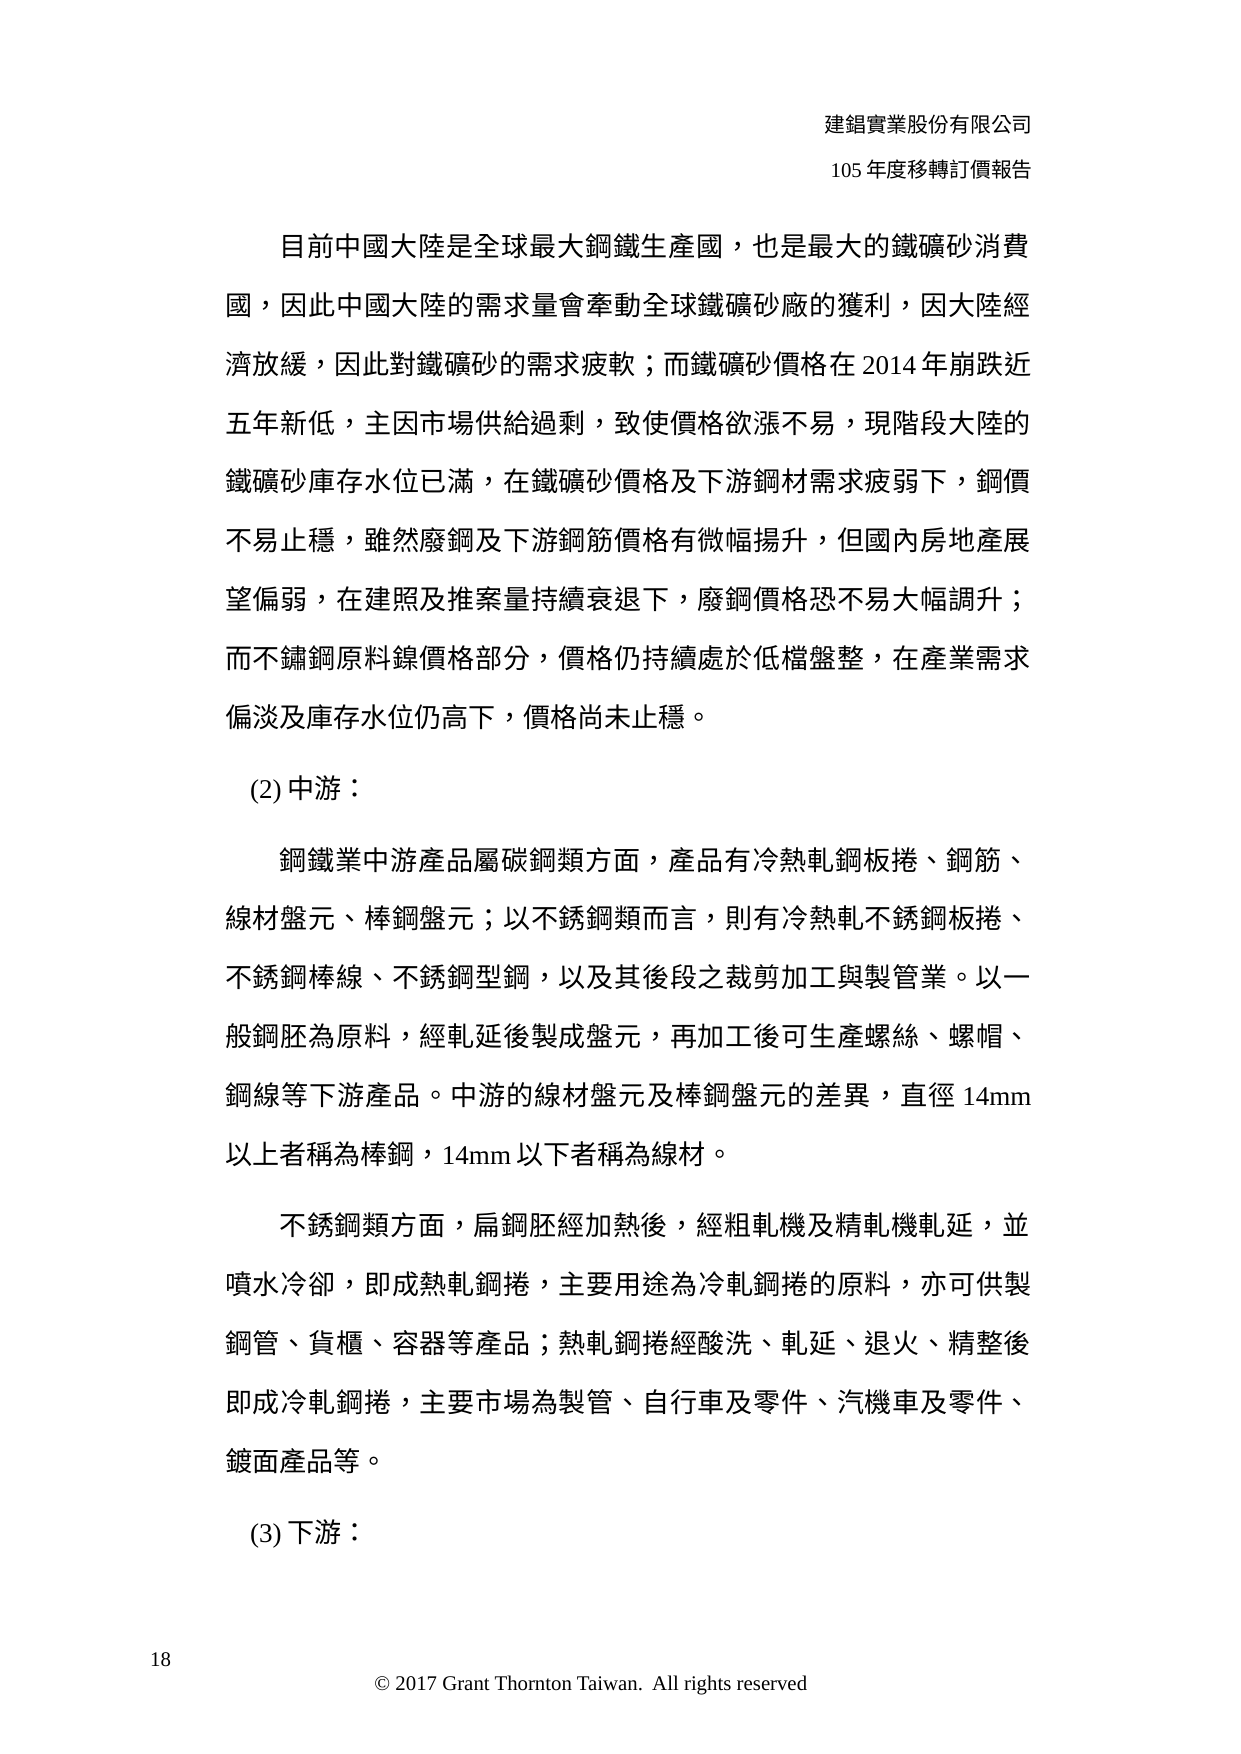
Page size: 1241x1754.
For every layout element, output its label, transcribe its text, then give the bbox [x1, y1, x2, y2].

text 目前中國大陸是全球最大鋼鐵生產國，也是最大的鐵礦砂消費國，因此中國大陸的需求量會牽動全球鐵礦砂廠的獲利，因大陸經濟放緩，因此對鐵礦砂的需求疲軟；而鐵礦砂價格在2014年崩跌近五年新低，主因市場供給過剩，致使價格欲漲不易，現階段大陸的鐵礦砂庫存水位已滿，在鐵礦砂價格及下游鋼材需求疲弱下，鋼價不易止穩，雖然廢鋼及下游鋼筋價格有微幅揚升，但國內房地產展望偏弱，在建照及推案量持續衰退下，廢鋼價格恐不易大幅調升；而不鏽鋼原料鎳價格部分，價格仍持續處於低檔盤整，在產業需求偏淡及庫存水位仍高下，價格尚未止穩。 [225, 225, 1031, 735]
text 不銹鋼類方面，扁鋼胚經加熱後，經粗軋機及精軋機軋延，並噴水冷卻，即成熱軋鋼捲，主要用途為冷軋鋼捲的原料，亦可供製鋼管、貨櫃、容器等產品；熱軋鋼捲經酸洗、軋延、退火、精整後即成冷軋鋼捲，主要市場為製管、自行車及零件、汽機車及零件、鍍面產品等。 [225, 1204, 1031, 1479]
list 中游： [250, 767, 1031, 806]
list 下游： [250, 1511, 1031, 1550]
text 鋼鐵業中游產品屬碳鋼類方面，產品有冷熱軋鋼板捲、鋼筋、線材盤元、棒鋼盤元；以不銹鋼類而言，則有冷熱軋不銹鋼板捲、不銹鋼棒線、不銹鋼型鋼，以及其後段之裁剪加工與製管業。以一般鋼胚為原料，經軋延後製成盤元，再加工後可生產螺絲、螺帽、鋼線等下游產品。中游的線材盤元及棒鋼盤元的差異，直徑14mm以上者稱為棒鋼，14mm以下者稱為線材。 [225, 838, 1031, 1172]
